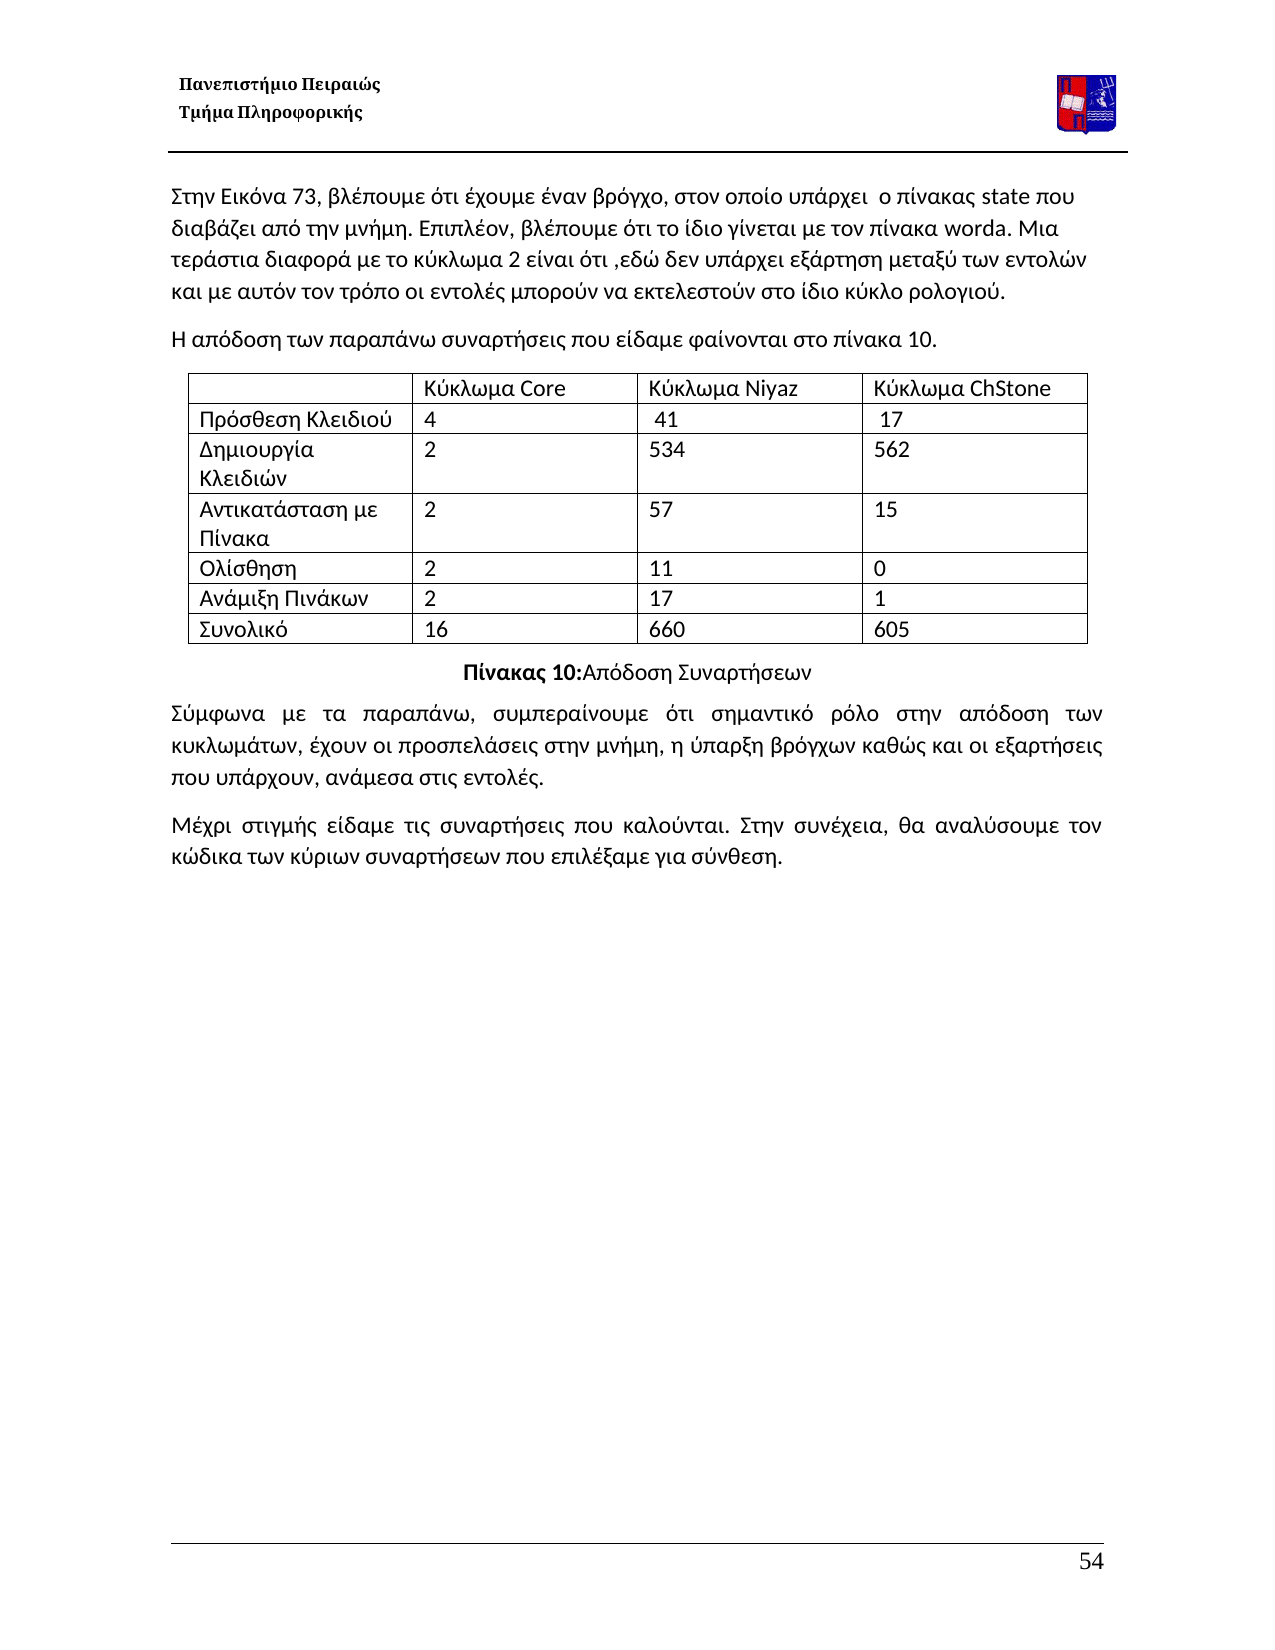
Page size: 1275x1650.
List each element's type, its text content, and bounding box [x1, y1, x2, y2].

table_cell 660 [638, 614, 862, 643]
table_header Κύκλωμα ChStone [863, 374, 1087, 403]
table_cell 41 [638, 404, 862, 433]
table_cell 2 [413, 494, 637, 552]
table_cell 534 [638, 434, 862, 493]
table_cell 1 [863, 584, 1087, 613]
table_cell 4 [413, 404, 637, 433]
picture [1057, 75, 1117, 135]
table_cell 605 [863, 614, 1087, 643]
table_cell 2 [413, 553, 637, 582]
table_cell 17 [863, 404, 1087, 433]
table_cell Αντικατάσταση με Πίνακα [189, 494, 412, 552]
table_cell Συνολικό [189, 614, 412, 643]
text Μέχρι στιγμής είδαμε τις συναρτήσεις που καλούνται. Στην συνέχεια, θα αναλύσουμε τον κώδικα των κύριων συναρτήσεων που επιλέξαμε για σύνθεση. [171, 810, 1104, 871]
table_cell 11 [638, 553, 862, 582]
table_cell 57 [638, 494, 862, 552]
table_header Κύκλωμα Core [413, 374, 637, 403]
table_cell Δημιουργία Κλειδιών [189, 434, 412, 493]
table_cell Ολίσθηση [189, 553, 412, 582]
text Σύμφωνα με τα παραπάνω, συμπεραίνουμε ότι σημαντικό ρόλο στην απόδοση των κυκλωμάτων, έχουν οι προσπελάσεις στην μνήμη, η ύπαρξη βρόγχων καθώς και οι εξαρτήσεις που υπάρχουν, ανάμεσα στις εντολές. [171, 698, 1104, 791]
text Στην Εικόνα 73, βλέπουμε ότι έχουμε έναν βρόγχο, στον οποίο υπάρχει ο πίνακας state που διαβάζει από την μνήμη. Επιπλέον, βλέπουμε ότι το ίδιο γίνεται με τον πίνακα worda. Μια τεράστια διαφορά με το κύκλωμα 2 είναι ότι ,εδώ δεν υπάρχει εξάρτηση μεταξύ των εντολών και με αυτόν τον τρόπο οι εντολές μπορούν να εκτελεστούν στο ίδιο κύκλο ρολογιού. [171, 181, 1104, 305]
table_cell 16 [413, 614, 637, 643]
table_cell 2 [413, 434, 637, 493]
table_cell 15 [863, 494, 1087, 552]
text Η απόδοση των παραπάνω συναρτήσεις που είδαμε φαίνονται στο πίνακα 10. [171, 324, 1104, 353]
table_cell 2 [413, 584, 637, 613]
table_header Κύκλωμα Niyaz [638, 374, 862, 403]
table_cell Ανάμιξη Πινάκων [189, 584, 412, 613]
table_header [189, 374, 412, 403]
text Πίνακας 10:Απόδοση Συναρτήσεων [171, 657, 1104, 686]
table_cell Πρόσθεση Κλειδιού [189, 404, 412, 433]
table_cell 562 [863, 434, 1087, 493]
table_cell 17 [638, 584, 862, 613]
table_cell 0 [863, 553, 1087, 582]
